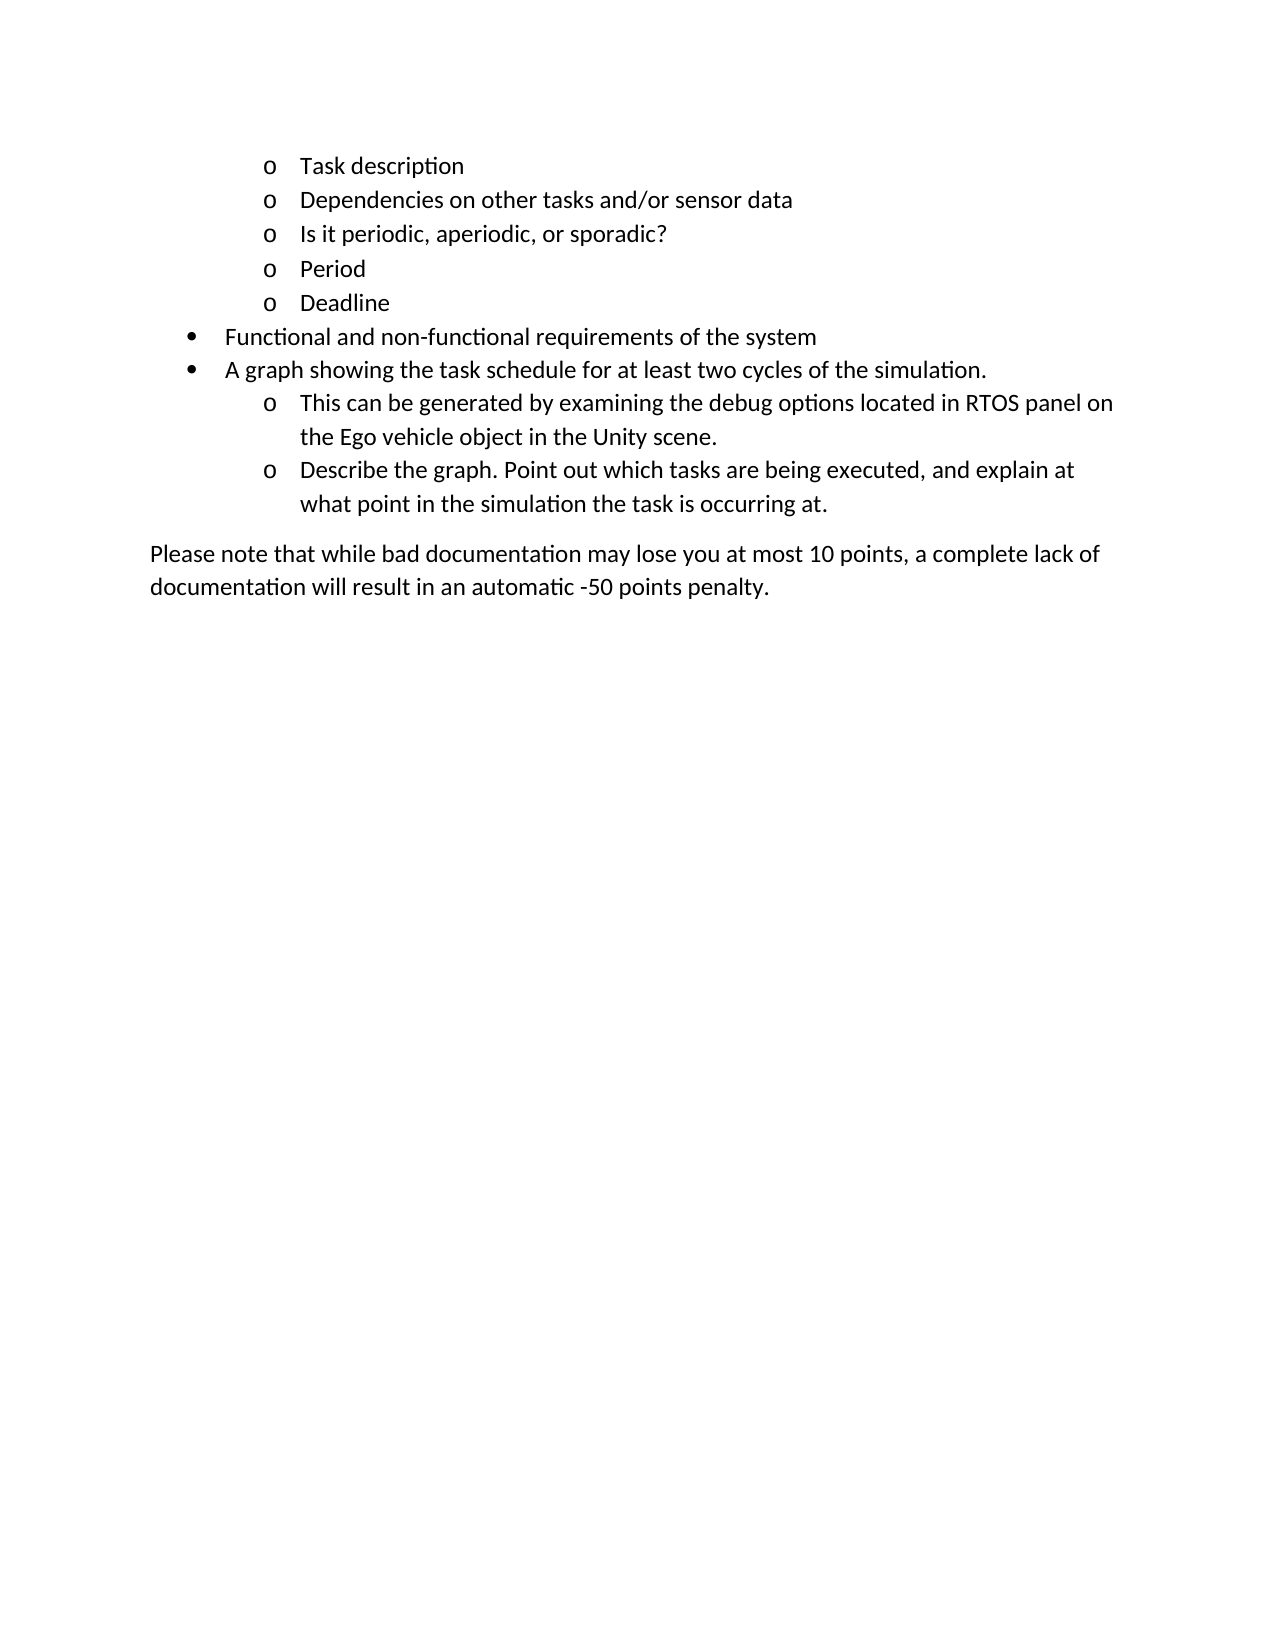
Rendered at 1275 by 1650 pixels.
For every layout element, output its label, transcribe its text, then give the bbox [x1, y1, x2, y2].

list Deadline [262, 287, 1125, 319]
list Dependencies on other tasks and/or sensor data [262, 184, 1125, 216]
list A graph showing the task schedule for at least two cycles of the simulation. [187, 354, 1125, 385]
list Period [262, 253, 1125, 284]
list This can be generated by examining the debug options located in RTOS panel on the Ego vehicle object in the Unity scene. [262, 387, 1125, 452]
list Describe the graph. Point out which tasks are being executed, and explain at what point in the simulation the task is occurring at. [262, 454, 1125, 519]
text Please note that while bad documentation may lose you at most 10 points, a complete lack of documentation will result in an automatic -50 points penalty. [150, 538, 1125, 601]
list Task description [262, 150, 1125, 182]
list Is it periodic, aperiodic, or sporadic? [262, 218, 1125, 250]
list Functional and non-functional requirements of the system [187, 321, 1125, 352]
